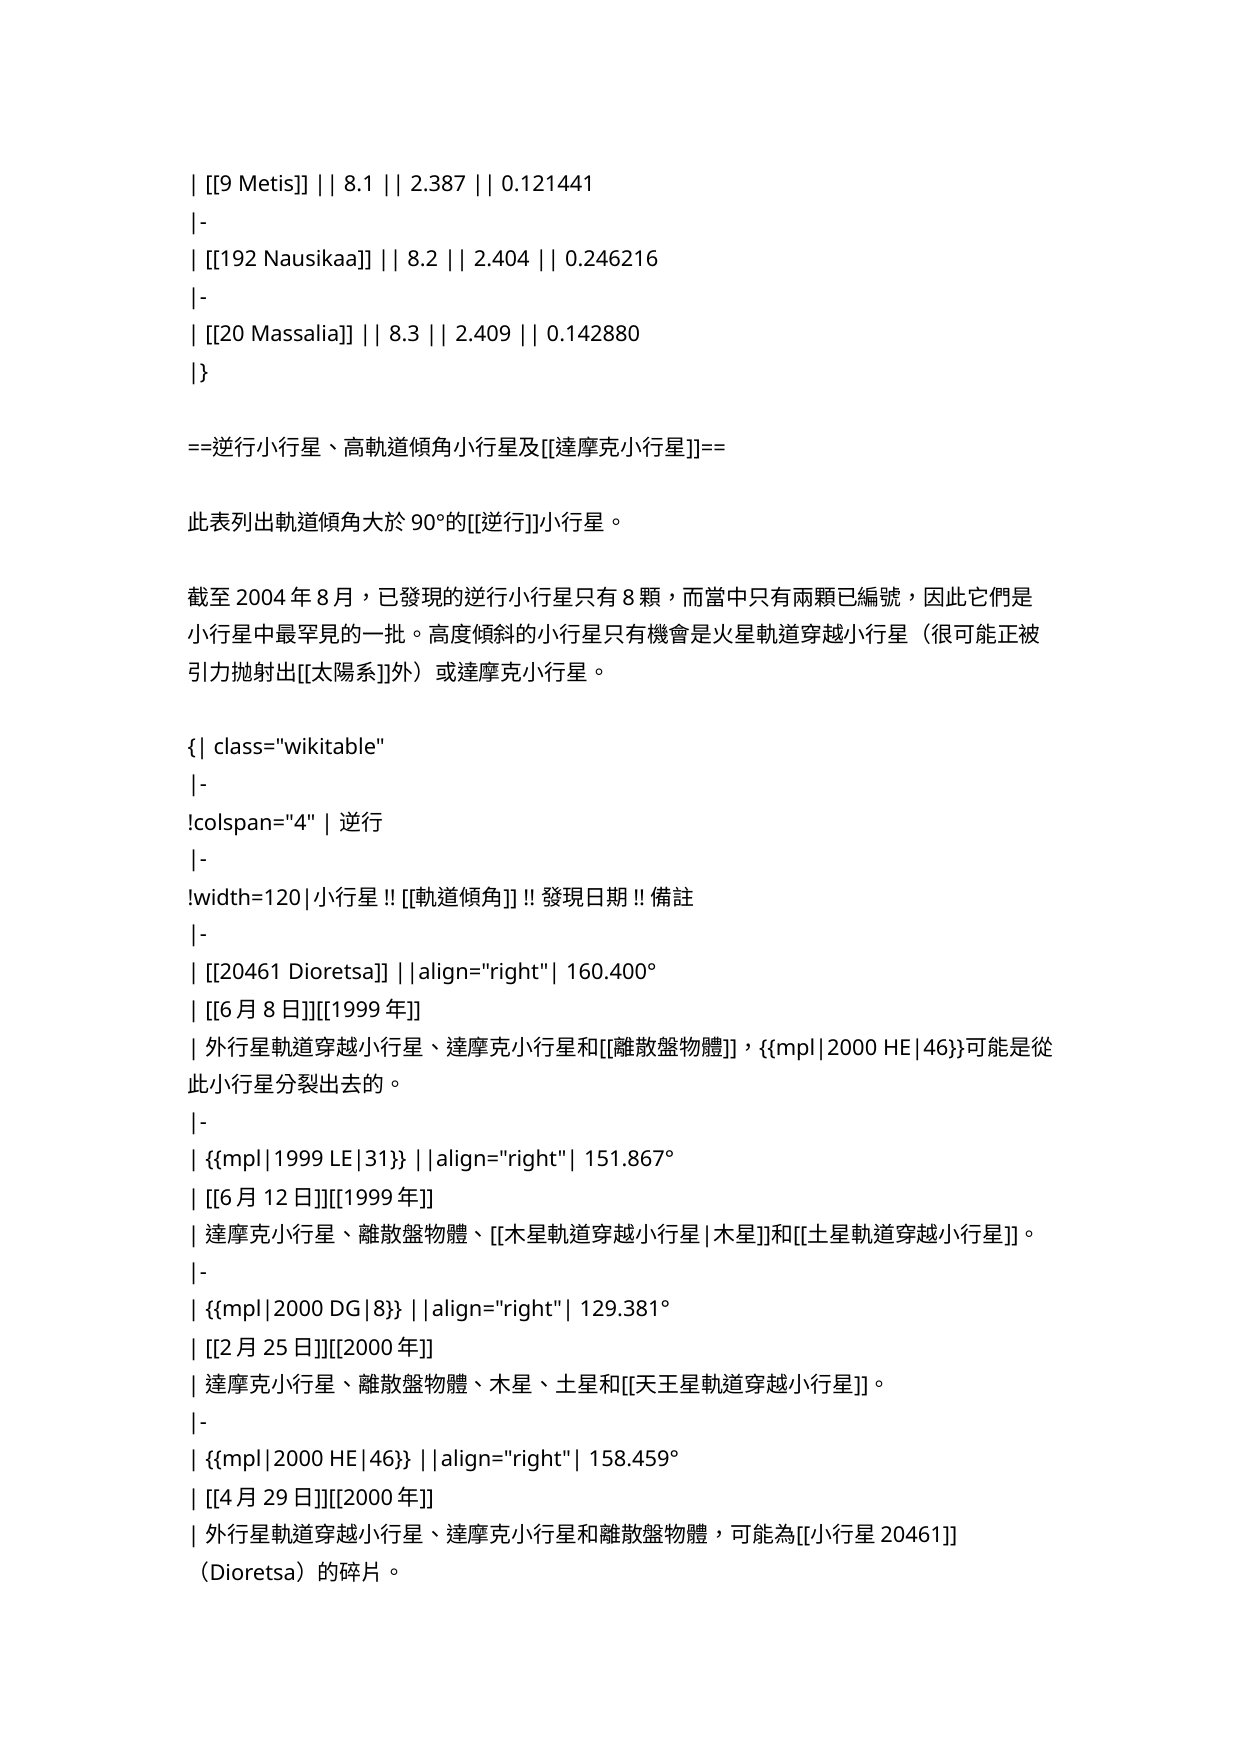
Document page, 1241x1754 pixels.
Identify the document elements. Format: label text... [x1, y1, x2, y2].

text | 達摩克小行星、離散盤物體、[[木星軌道穿越小行星|木星]]和[[土星軌道穿越小行星]]。 [187, 1214, 1053, 1252]
text |} [187, 352, 1053, 389]
text 此表列出軌道傾角大於90°的[[逆行]]小行星。 [187, 502, 1053, 539]
text !colspan="4" | 逆行 [187, 802, 1053, 839]
text |- [187, 914, 1053, 952]
text | [[9 Metis]] || 8.1 || 2.387 || 0.121441 [187, 164, 1053, 202]
text |- [187, 1402, 1053, 1439]
text |- [187, 202, 1053, 239]
text | [[20461 Dioretsa]] ||align="right"| 160.400° [187, 952, 1053, 989]
text |- [187, 1252, 1053, 1289]
text |- [187, 839, 1053, 877]
text | [[6月12日]][[1999年]] [187, 1177, 1053, 1214]
text ==逆行小行星、高軌道傾角小行星及[[達摩克小行星]]== [187, 427, 1053, 464]
text | {{mpl|2000 HE|46}} ||align="right"| 158.459° [187, 1439, 1053, 1477]
text | {{mpl|1999 LE|31}} ||align="right"| 151.867° [187, 1139, 1053, 1177]
text |- [187, 764, 1053, 802]
text | [[20 Massalia]] || 8.3 || 2.409 || 0.142880 [187, 314, 1053, 352]
text | 達摩克小行星、離散盤物體、木星、土星和[[天王星軌道穿越小行星]]。 [187, 1364, 1053, 1402]
text | 外行星軌道穿越小行星、達摩克小行星和[[離散盤物體]]，{{mpl|2000 HE|46}}可能是從此小行星分裂出去的。 [187, 1027, 1053, 1102]
text |- [187, 1102, 1053, 1139]
text | {{mpl|2000 DG|8}} ||align="right"| 129.381° [187, 1289, 1053, 1327]
text | 外行星軌道穿越小行星、達摩克小行星和離散盤物體，可能為[[小行星20461]]（Dioretsa）的碎片。 [187, 1514, 1053, 1589]
text 截至2004年8月，已發現的逆行小行星只有8顆，而當中只有兩顆已編號，因此它們是小行星中最罕見的一批。高度傾斜的小行星只有機會是火星軌道穿越小行星（很可能正被引力抛射出[[太陽系]]外）或達摩克小行星。 [187, 577, 1053, 689]
text !width=120|小行星 !! [[軌道傾角]] !! 發現日期 !! 備註 [187, 877, 1053, 914]
text {| class="wikitable" [187, 727, 1053, 764]
text | [[2月25日]][[2000年]] [187, 1327, 1053, 1364]
text | [[192 Nausikaa]] || 8.2 || 2.404 || 0.246216 [187, 239, 1053, 277]
text | [[6月8日]][[1999年]] [187, 989, 1053, 1027]
text |- [187, 277, 1053, 314]
text | [[4月29日]][[2000年]] [187, 1477, 1053, 1514]
